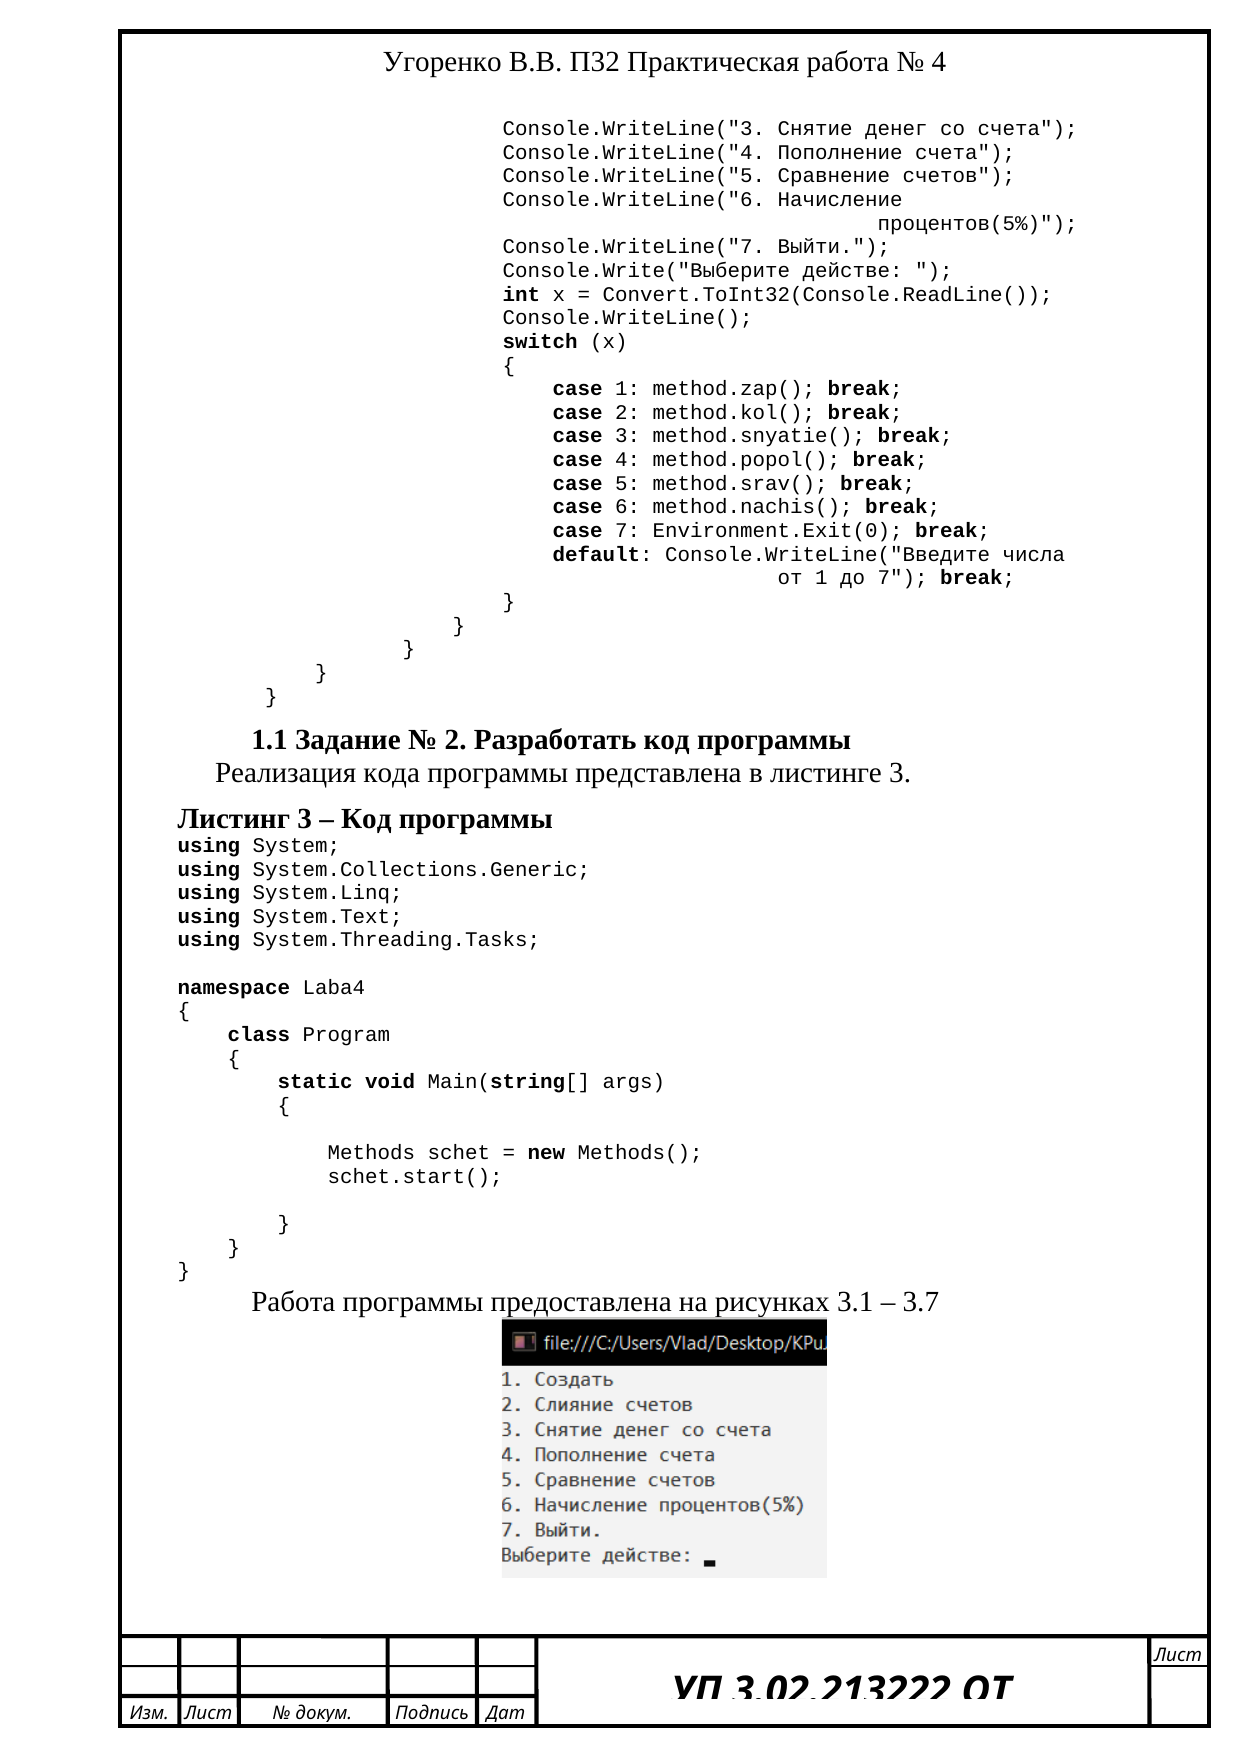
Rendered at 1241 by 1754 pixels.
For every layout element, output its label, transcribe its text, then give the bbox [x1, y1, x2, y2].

list default: Console.WriteLine("Введите числа [252, 544, 1152, 567]
list case 1: method.zap(); break; [252, 378, 1152, 402]
list int x = Convert.ToInt32(Console.ReadLine()); [252, 284, 1152, 307]
text using System; [177, 835, 1152, 858]
list Console.WriteLine("4. Пополнение счета"); [252, 142, 1152, 165]
text } [177, 1261, 1152, 1284]
list Console.Write("Выберите действе: "); [252, 260, 1152, 284]
list Console.WriteLine("5. Сравнение счетов"); [252, 165, 1152, 189]
list } [252, 591, 1152, 615]
text { [177, 1095, 1152, 1119]
list switch (x) [252, 331, 1152, 354]
list } [252, 615, 1152, 638]
list Console.WriteLine("6. Начисление [252, 189, 1152, 213]
picture [501, 1317, 827, 1578]
list case 7: Environment.Exit(0); break; [252, 520, 1152, 544]
text Листинг 3 – Код программы [177, 801, 1152, 835]
list от 1 до 7"); break; [252, 567, 1152, 591]
text { [177, 1048, 1152, 1071]
text } [177, 1213, 1152, 1237]
text } [215, 662, 1152, 686]
list процентов(5%)"); [252, 213, 1152, 236]
text using System.Threading.Tasks; [177, 929, 1152, 953]
list case 2: method.kol(); break; [252, 402, 1152, 426]
list case 6: method.nachis(); break; [252, 496, 1152, 520]
list case 5: method.srav(); break; [252, 473, 1152, 496]
list Console.WriteLine("3. Снятие денег со счета"); [252, 118, 1152, 142]
text using System.Linq; [177, 882, 1152, 906]
text using System.Text; [177, 906, 1152, 929]
text Methods schet = new Methods(); [177, 1142, 1152, 1166]
list } [252, 638, 1152, 662]
text namespace Laba4 [177, 977, 1152, 1000]
text class Program [177, 1024, 1152, 1048]
text Работа программы предоставлена на рисунках 3.1 – 3.7 [177, 1284, 1152, 1318]
list Console.WriteLine(); [252, 307, 1152, 331]
text } [177, 1237, 1152, 1261]
text } [215, 686, 1152, 709]
text schet.start(); [177, 1166, 1152, 1189]
text static void Main(string[] args) [177, 1071, 1152, 1095]
text Реализация кода программы представлена в листинге 3. [215, 755, 1152, 789]
text { [177, 1000, 1152, 1024]
list case 3: method.snyatie(); break; [252, 426, 1152, 449]
list { [252, 354, 1152, 378]
list case 4: method.popol(); break; [252, 449, 1152, 473]
subtitle Задание № 2. Разработать код программы [251, 722, 1152, 755]
list Console.WriteLine("7. Выйти."); [252, 236, 1152, 260]
text using System.Collections.Generic; [177, 858, 1152, 882]
